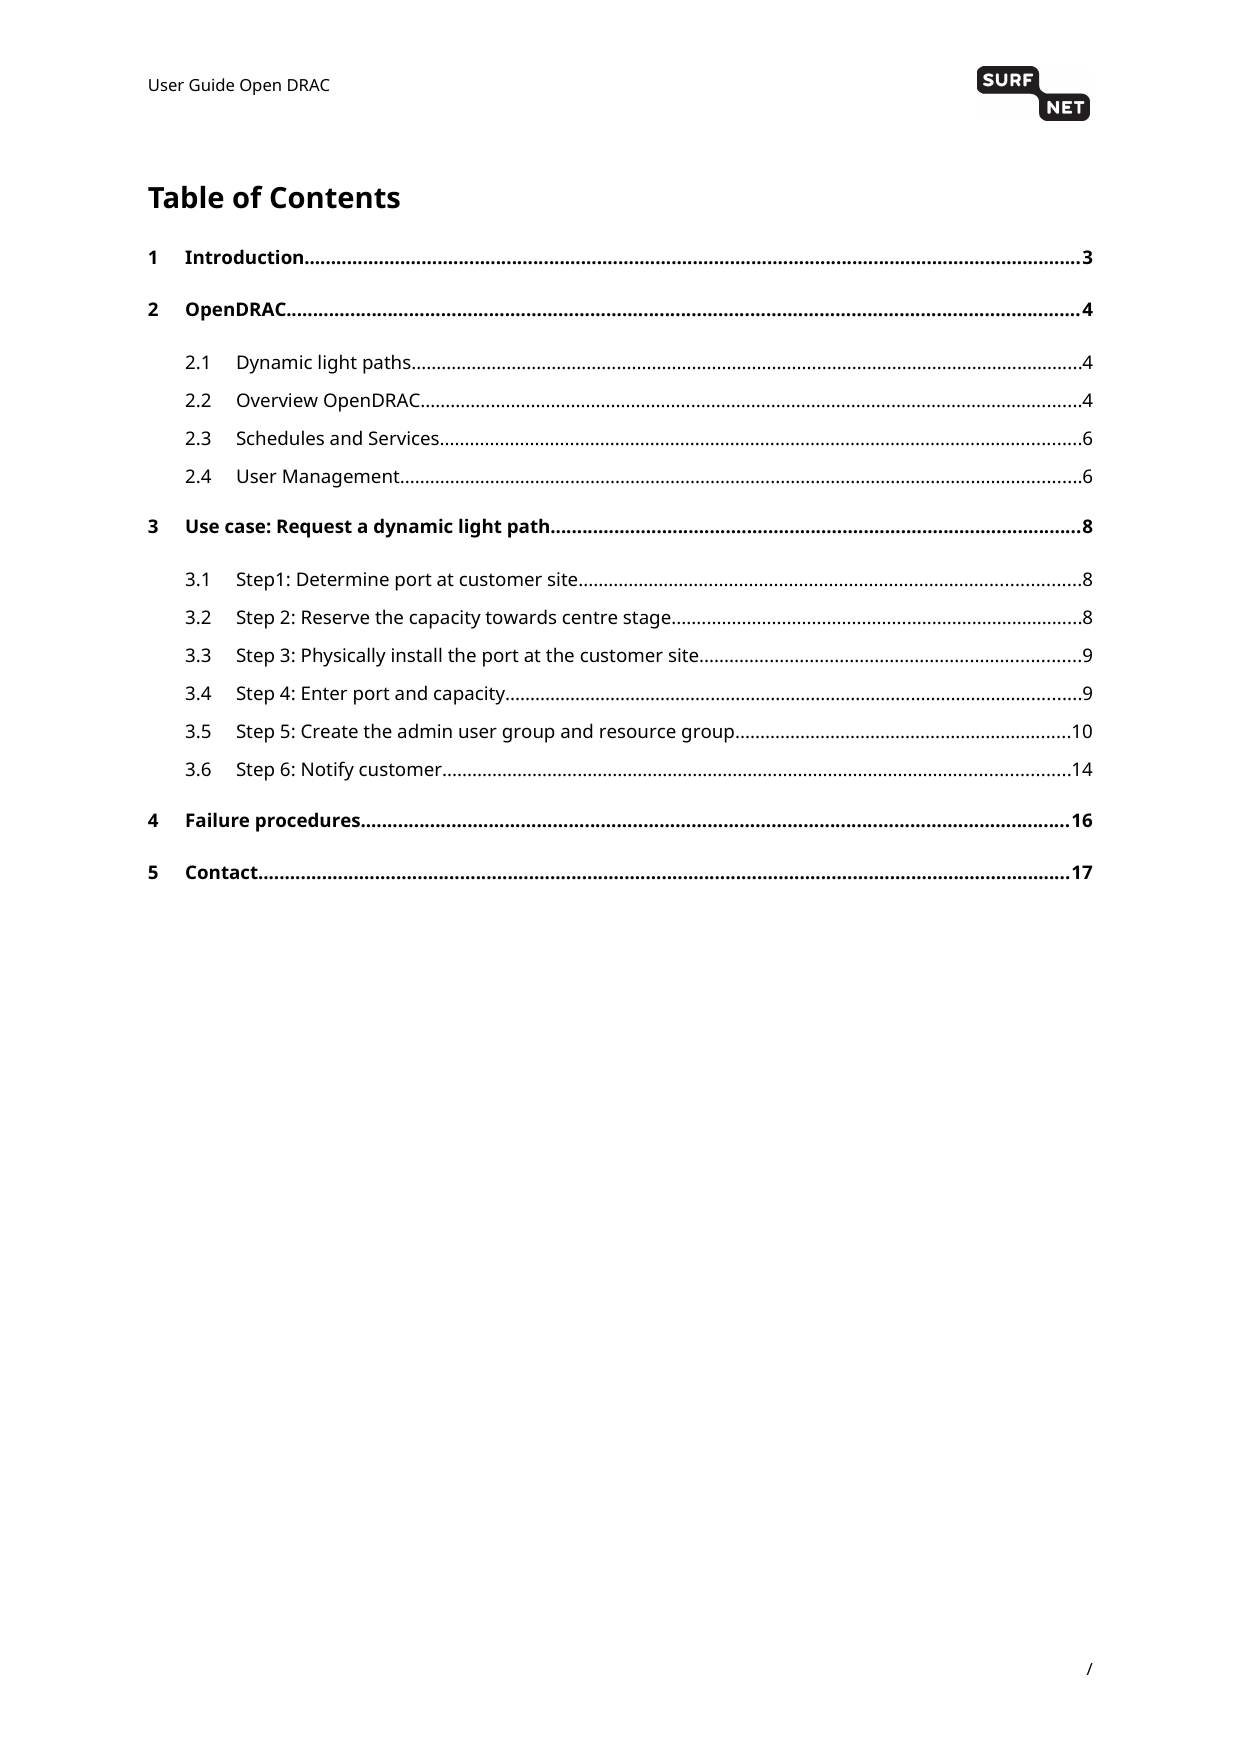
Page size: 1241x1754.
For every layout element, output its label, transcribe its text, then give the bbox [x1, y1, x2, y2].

text 1 Introduction 3 [148, 244, 974, 269]
text 2.1 Dynamic light paths 4 [185, 349, 974, 375]
text 3.3 Step 3: Physically install the port at the customer site 9 [185, 642, 974, 668]
text 3.5 Step 5: Create the admin user group and resource group 10 [185, 718, 974, 744]
text 3.6 Step 6: Notify customer 14 [185, 756, 974, 782]
text 3 Use case: Request a dynamic light path 8 [148, 514, 974, 539]
text 2.2 Overview OpenDRAC 4 [185, 387, 974, 413]
text 2.4 User Management 6 [185, 463, 974, 489]
text 4 Failure procedures 16 [148, 807, 974, 832]
text 2.3 Schedules and Services 6 [185, 425, 974, 451]
text 3.4 Step 4: Enter port and capacity 9 [185, 680, 974, 706]
text 2 OpenDRAC 4 [148, 297, 974, 322]
text 3.1 Step1: Determine port at customer site 8 [185, 566, 974, 592]
picture [977, 66, 1090, 121]
text 5 Contact 17 [148, 859, 974, 885]
text Table of Contents [148, 177, 1092, 217]
text 3.2 Step 2: Reserve the capacity towards centre stage 8 [185, 604, 974, 630]
